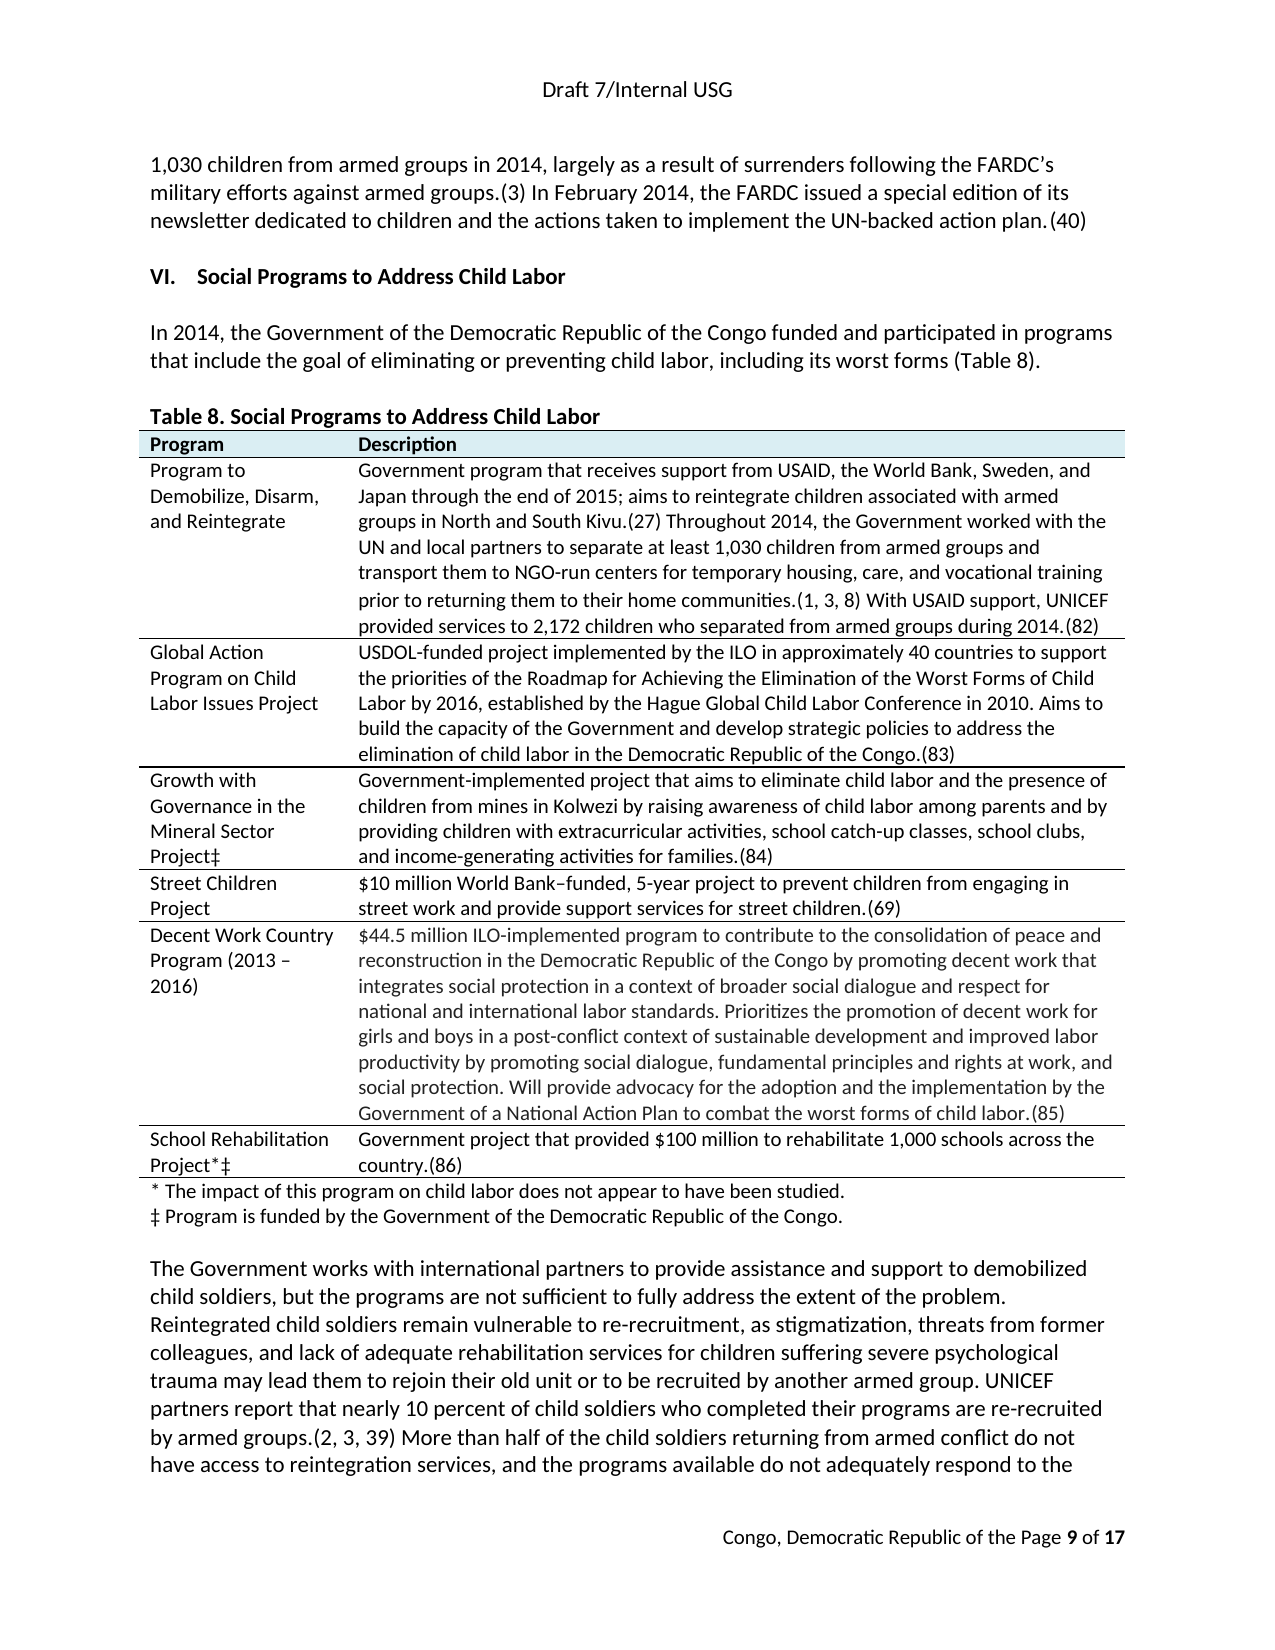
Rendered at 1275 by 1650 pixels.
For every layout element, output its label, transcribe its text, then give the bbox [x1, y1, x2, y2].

table_cell $10 million World Bank–funded, 5-year project to prevent children from engaging in street work and provide support services for street children.(69) [347, 870, 1125, 921]
table_cell Street Children Project [139, 870, 347, 921]
table_cell $44.5 million ILO-implemented program to contribute to the consolidation of peace and reconstruction in the Democratic Republic of the Congo by promoting decent work that integrates social protection in a context of broader social dialogue and respect for national and international labor standards. Prioritizes the promotion of decent work for girls and boys in a post-conflict context of sustainable development and improved labor productivity by promoting social dialogue, fundamental principles and rights at work, and social protection. Will provide advocacy for the adoption and the implementation by the Government of a National Action Plan to combat the worst forms of child labor.(85) [347, 922, 1125, 1125]
text ‡ Program is funded by the Government of the Democratic Republic of the Congo. [150, 1204, 1125, 1229]
table_cell Program to Demobilize, Disarm, and Reintegrate [139, 458, 347, 638]
text * The impact of this program on child labor does not appear to have been studied. [150, 1178, 1125, 1204]
table_header Description [347, 431, 1125, 457]
table_cell Government-implemented project that aims to eliminate child labor and the presence of children from mines in Kolwezi by raising awareness of child labor among parents and by providing children with extracurricular activities, school catch-up classes, school clubs, and income-generating activities for families.(84) [347, 768, 1125, 869]
table_cell Global Action Program on Child Labor Issues Project [139, 639, 347, 766]
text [150, 1254, 1125, 1479]
subtitle Table 8. Social Programs to Address Child Labor [150, 402, 1125, 430]
table_cell Government project that provided $100 million to rehabilitate 1,000 schools across the country.(86) [347, 1126, 1125, 1177]
subtitle Social Programs to Address Child Labor [150, 262, 1125, 290]
table_cell USDOL-funded project implemented by the ILO in approximately 40 countries to support the priorities of the Roadmap for Achieving the Elimination of the Worst Forms of Child Labor by 2016, established by the Hague Global Child Labor Conference in 2010. Aims to build the capacity of the Government and develop strategic policies to address the elimination of child labor in the Democratic Republic of the Congo.(83) [347, 639, 1125, 766]
table_cell School Rehabilitation Project*‡ [139, 1126, 347, 1177]
table_header Program [139, 431, 347, 457]
table_cell Government program that receives support from USAID, the World Bank, Sweden, and Japan through the end of 2015; aims to reintegrate children associated with armed groups in North and South Kivu.(27) Throughout 2014, the Government worked with the UN and local partners to separate at least 1,030 children from armed groups and transport them to NGO-run centers for temporary housing, care, and vocational training prior to returning them to their home communities.(1, 3, 8) With USAID support, UNICEF provided services to 2,172 children who separated from armed groups during 2014.(82) [347, 458, 1125, 638]
table_cell Decent Work Country Program (2013 – 2016) [139, 922, 347, 1125]
table_cell Growth with Governance in the Mineral Sector Project‡ [139, 768, 347, 869]
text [150, 150, 1125, 234]
subtitle In 2014, the Government of the Democratic Republic of the Congo funded and participated in programs that include the goal of eliminating or preventing child labor, including its worst forms (Table 8). [150, 318, 1125, 374]
